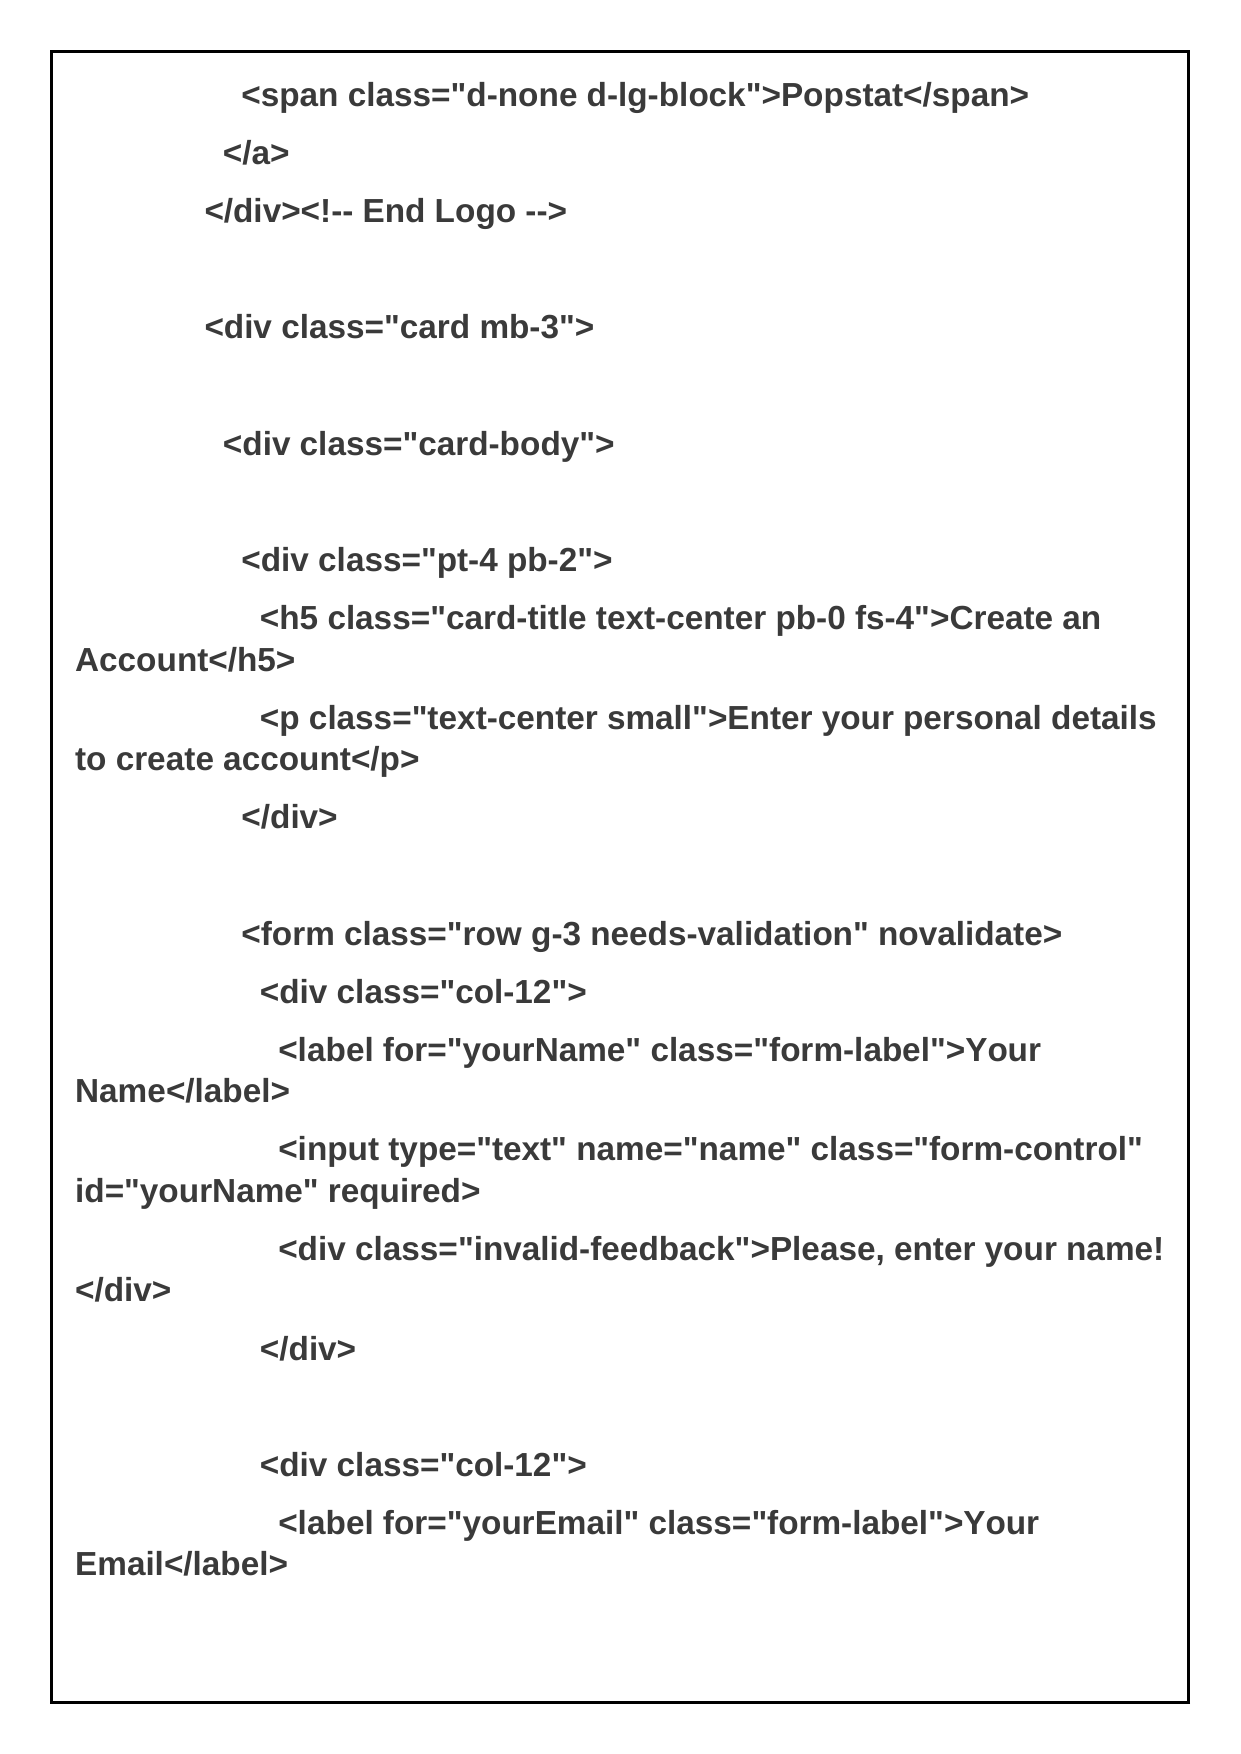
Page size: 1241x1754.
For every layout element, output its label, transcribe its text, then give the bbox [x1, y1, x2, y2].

text <form class="row g-3 needs-validation" novalidate> [75, 913, 1165, 952]
text <div class="card mb-3"> [75, 307, 1165, 346]
text <div class="col-12"> [75, 972, 1165, 1010]
text <div class="invalid-feedback">Please, enter your name!</div> [75, 1229, 1165, 1309]
text </a> [75, 133, 1165, 172]
text <label for="yourEmail" class="form-label">Your Email</label> [75, 1503, 1165, 1583]
text <div class="pt-4 pb-2"> [75, 540, 1165, 578]
text </div> [75, 797, 1165, 836]
text <input type="text" name="name" class="form-control" id="yourName" required> [75, 1129, 1165, 1209]
text </div> [75, 1328, 1165, 1367]
text <div class="col-12"> [75, 1445, 1165, 1483]
text <span class="d-none d-lg-block">Popstat</span> [75, 75, 1165, 113]
text <p class="text-center small">Enter your personal details to create account</p> [75, 698, 1165, 778]
text <div class="card-body"> [75, 424, 1165, 462]
text <h5 class="card-title text-center pb-0 fs-4">Create an Account</h5> [75, 598, 1165, 678]
text </div><!-- End Logo --> [75, 191, 1165, 230]
text <label for="yourName" class="form-label">Your Name</label> [75, 1030, 1165, 1110]
